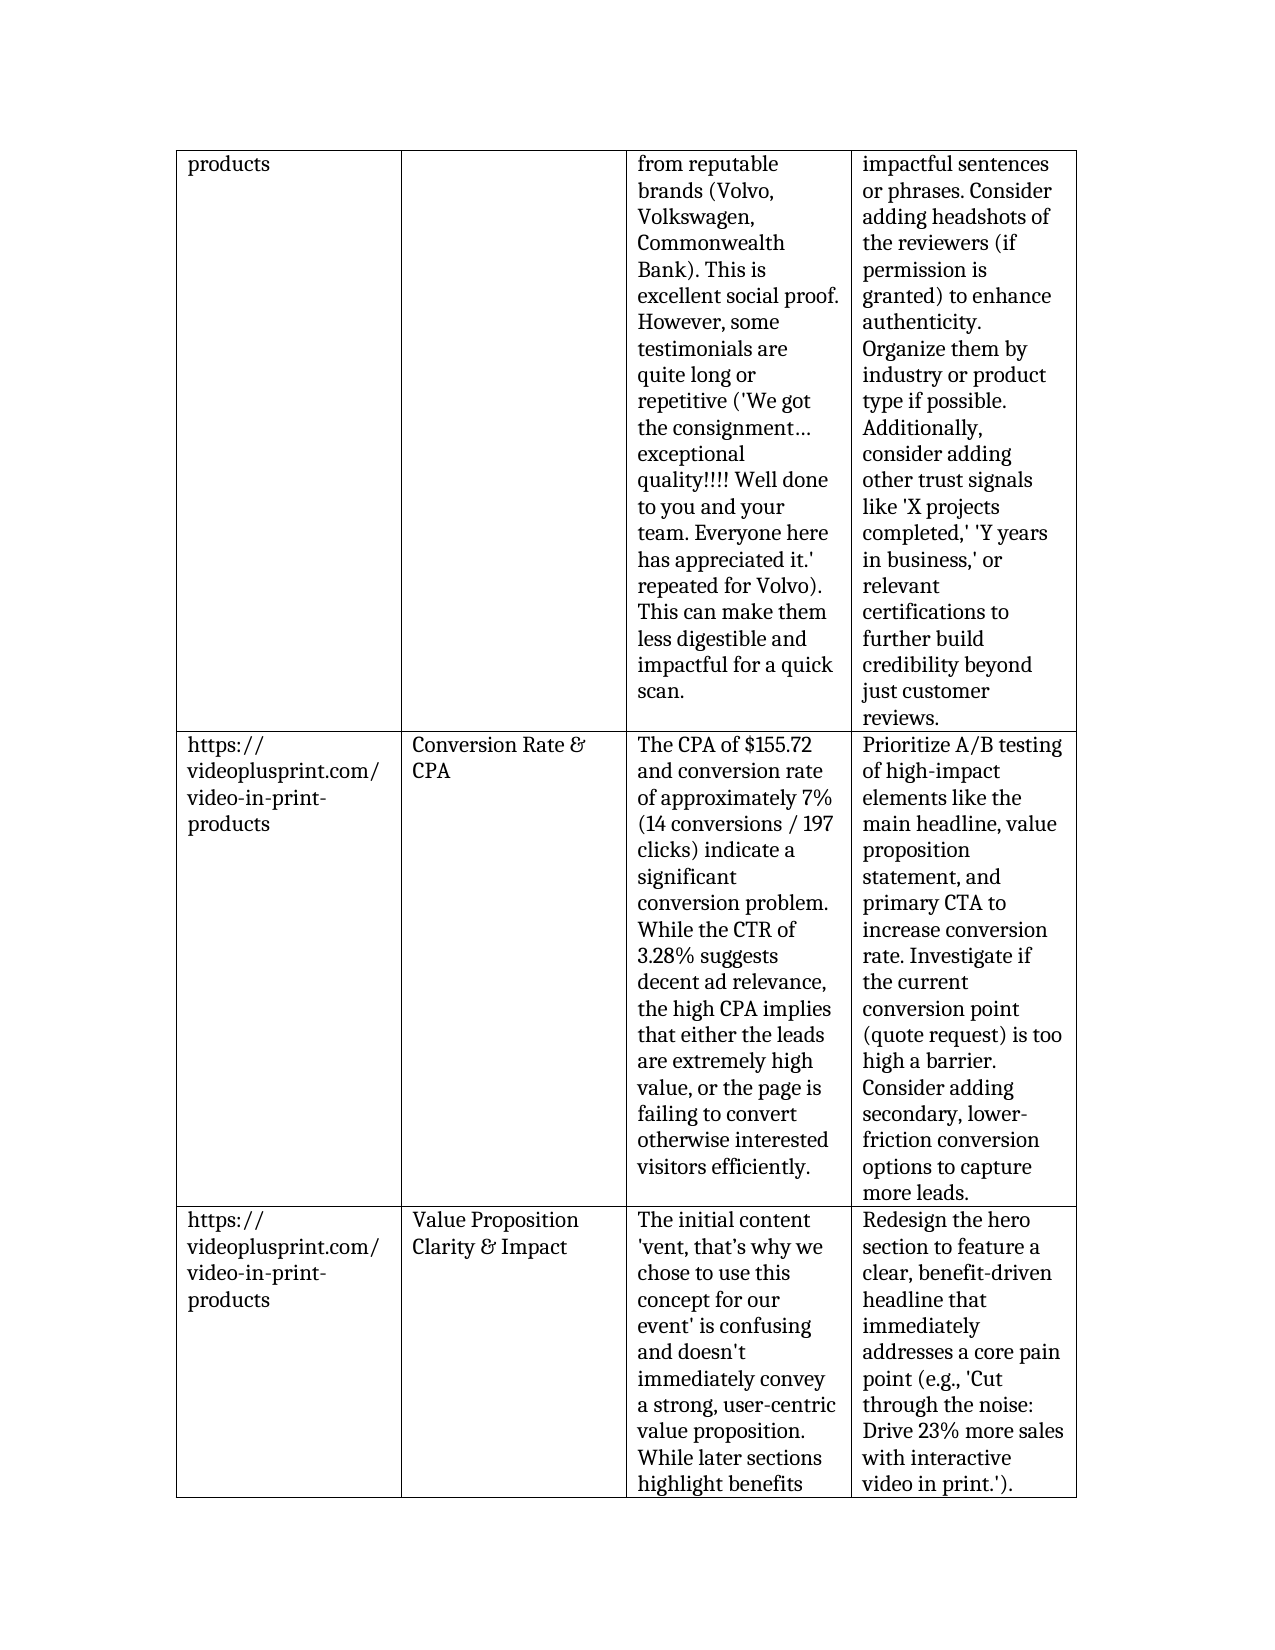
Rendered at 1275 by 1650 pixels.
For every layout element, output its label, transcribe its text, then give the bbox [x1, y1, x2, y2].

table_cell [852, 151, 1076, 731]
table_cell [177, 151, 401, 731]
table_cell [177, 1207, 401, 1497]
table_cell Conversion Rate & CPA [402, 732, 626, 1206]
table_cell https://videoplusprint.com/video-in-print-products [177, 732, 401, 1206]
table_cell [627, 1207, 851, 1497]
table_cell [402, 1207, 626, 1497]
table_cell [627, 151, 851, 731]
table_cell Prioritize A/B testing of high-impact elements like the main headline, value proposition statement, and primary CTA to increase conversion rate. Investigate if the current conversion point (quote request) is too high a barrier. Consider adding secondary, lower-friction conversion options to capture more leads. [852, 732, 1076, 1206]
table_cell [402, 151, 626, 731]
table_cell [852, 1207, 1076, 1497]
table_cell The CPA of $155.72 and conversion rate of approximately 7% (14 conversions / 197 clicks) indicate a significant conversion problem. While the CTR of 3.28% suggests decent ad relevance, the high CPA implies that either the leads are extremely high value, or the page is failing to convert otherwise interested visitors efficiently. [627, 732, 851, 1206]
